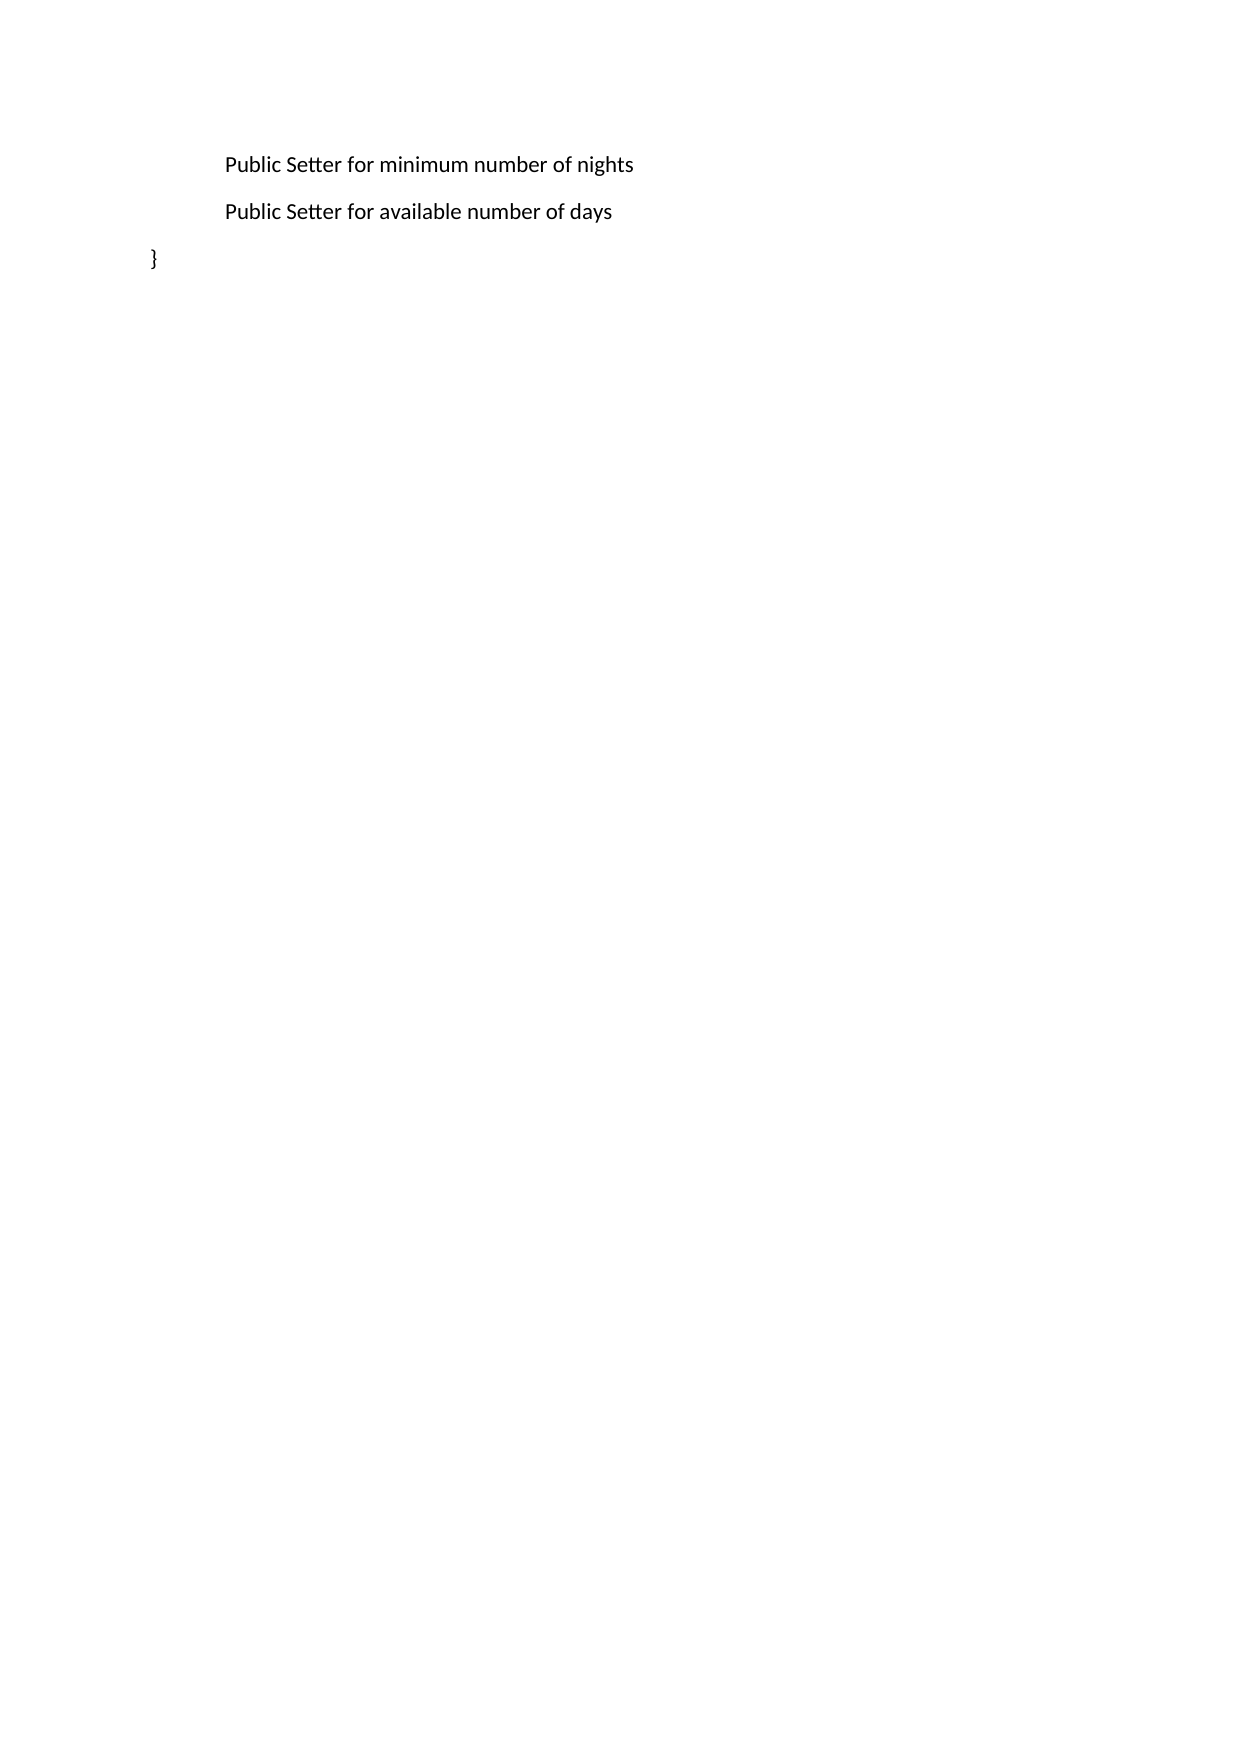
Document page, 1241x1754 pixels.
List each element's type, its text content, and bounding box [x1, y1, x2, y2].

text Public Setter for minimum number of nights [150, 150, 1090, 178]
text } [150, 244, 1090, 272]
text Public Setter for available number of days [150, 197, 1090, 225]
